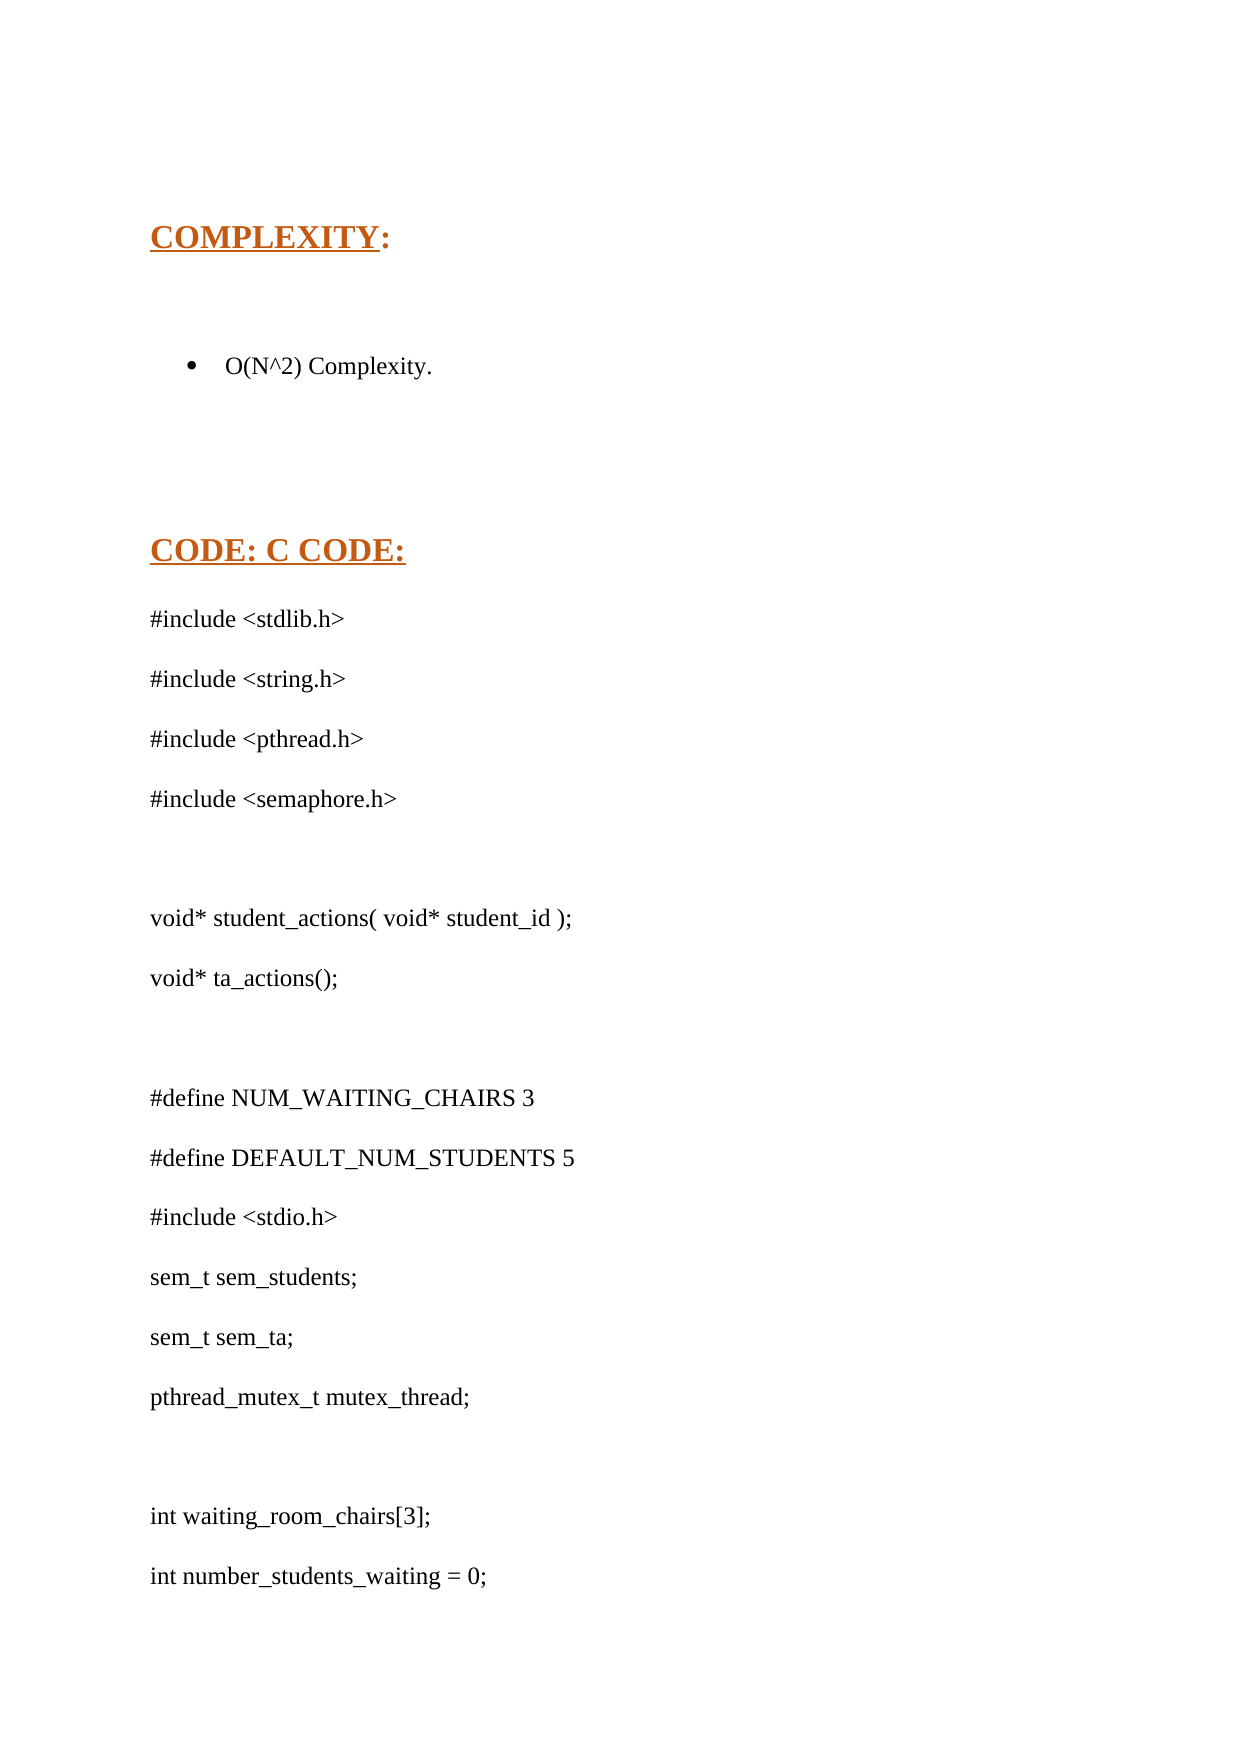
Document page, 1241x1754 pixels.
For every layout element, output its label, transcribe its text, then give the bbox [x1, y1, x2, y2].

text CODE: C CODE: [150, 530, 1090, 569]
list O(N^2) Complexity. [187, 351, 1090, 380]
text sem_t sem_students; [150, 1262, 1090, 1291]
text COMPLEXITY: [150, 217, 1090, 255]
text #include <stdlib.h> [150, 604, 1090, 633]
text sem_t sem_ta; [150, 1322, 1090, 1351]
text #include <string.h> [150, 664, 1090, 693]
text #include <pthread.h> [150, 724, 1090, 753]
text pthread_mutex_t mutex_thread; [150, 1382, 1090, 1411]
text int number_students_waiting = 0; [150, 1561, 1090, 1590]
text void* ta_actions(); [150, 963, 1090, 992]
text #include <semaphore.h> [150, 784, 1090, 813]
text #define NUM_WAITING_CHAIRS 3 [150, 1083, 1090, 1112]
text int waiting_room_chairs[3]; [150, 1501, 1090, 1530]
text #define DEFAULT_NUM_STUDENTS 5 [150, 1143, 1090, 1171]
text #include <stdio.h> [150, 1202, 1090, 1231]
text void* student_actions( void* student_id ); [150, 903, 1090, 932]
